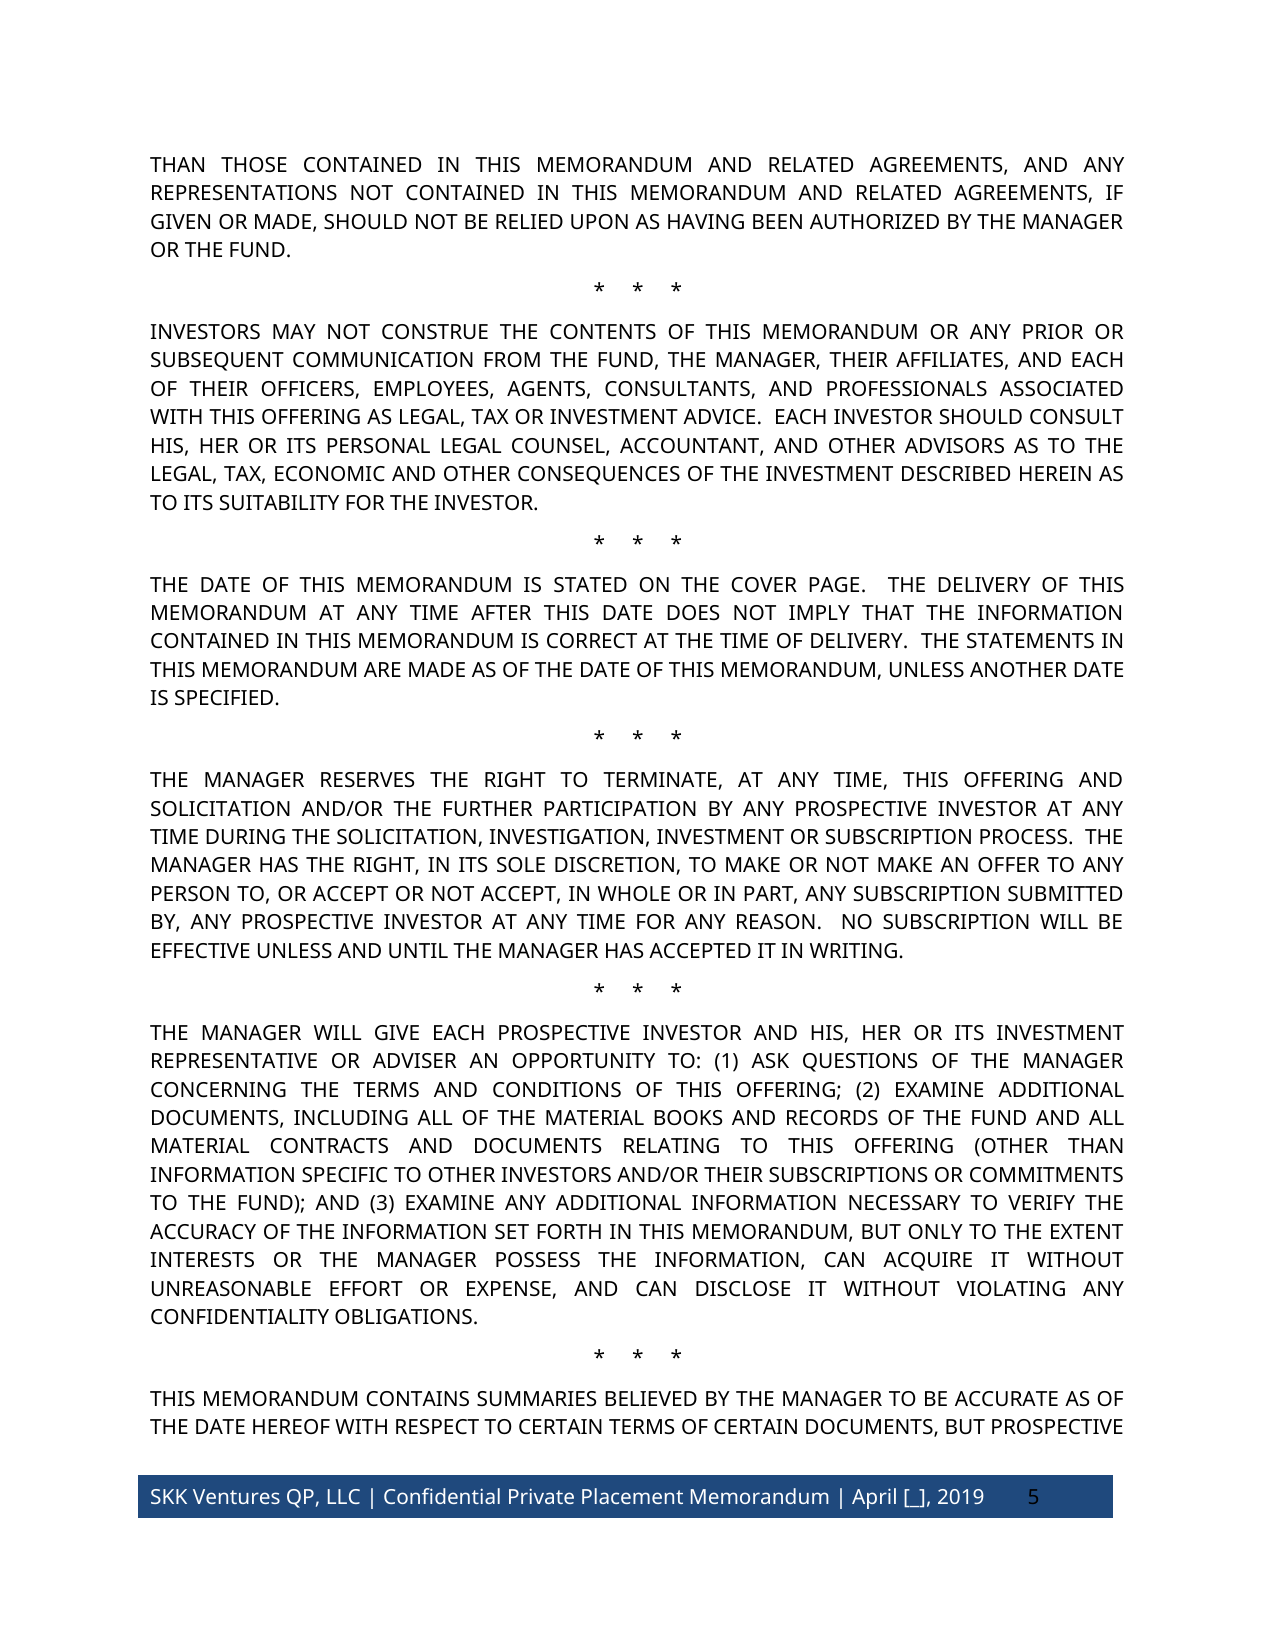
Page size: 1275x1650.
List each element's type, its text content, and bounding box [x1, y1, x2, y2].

text * * * [150, 1343, 1125, 1372]
text * * * [150, 977, 1125, 1005]
text INVESTORS MAY NOT CONSTRUE THE CONTENTS OF THIS MEMORANDUM OR ANY PRIOR OR SUBSEQUENT COMMUNICATION FROM THE FUND, THE MANAGER, THEIR AFFILIATES, AND EACH OF THEIR OFFICERS, EMPLOYEES, AGENTS, CONSULTANTS, AND PROFESSIONALS ASSOCIATED WITH THIS OFFERING AS LEGAL, TAX OR INVESTMENT ADVICE. EACH INVESTOR SHOULD CONSULT his, her or ITS PERSONAL LEGAL COUNSEL, ACCOUNTANT, AND OTHER ADVISORS AS TO THE LEGAL, TAX, ECONOMIC AND OTHER CONSEQUENCES OF THE INVESTMENT DESCRIBED HEREIN AS TO ITS SUITABILITY FOR THE INVESTOR. [150, 317, 1125, 516]
text * * * [150, 276, 1125, 305]
text THE MANAGER WILL GIVE EACH PROSPECTIVE INVESTOR AND HIS, HER OR ITS INVESTMENT REPRESENTATIVE OR ADVISER AN OPPORTUNITY TO: (1) ASK QUESTIONS OF THE MANAGER CONCERNING THE TERMS AND CONDITIONS OF THIS OFFERING; (2) EXAMINE ADDITIONAL DOCUMENTS, INCLUDING ALL OF THE MATERIAL BOOKS AND RECORDS OF the Fund AND ALL MATERIAL CONTRACTS AND DOCUMENTS RELATING TO THIS OFFERING (other than information specific to other investors and/or their subscriptions or commitments to the fund); AND (3) EXAMINE ANY ADDITIONAL INFORMATION NECESSARY TO VERIFY THE ACCURACY OF THE INFORMATION SET FORTH IN THIS MEMORANDUM, BUT ONLY TO THE EXTENT INTERESTS OR THE MANAGER POSSESS THE INFORMATION, CAN ACQUIRE IT WITHOUT UNREASONABLE EFFORT OR EXPENSE, AND CAN DISCLOSE IT WITHOUT VIOLATING ANY CONFIDENTIALITY OBLIGATIONS. [150, 1018, 1125, 1331]
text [150, 150, 1125, 264]
text * * * [150, 529, 1125, 557]
text THE DATE OF THIS MEMORANDUM IS STATED on the cover page. THE DELIVERY OF THIS MEMORANDUM AT ANY TIME AFTER THIS DATE DOES NOT IMPLY THAT THE INFORMATION CONTAINED IN THIS MEMORANDUM IS CORRECT AT THE TIME OF DELIVERY. THE STATEMENTS IN THIS MEMORANDUM ARE MADE AS OF THE DATE OF THIS MEMORANDUM, UNLESS ANOTHER DATE IS SPECIFIED. [150, 570, 1125, 712]
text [150, 1384, 1125, 1441]
text * * * [150, 724, 1125, 753]
text THE MANAGER RESERVES THE RIGHT TO TERMINATE, AT ANY TIME, THIS OFFERING AND SOLICITATION AND/OR THE FURTHER PARTICIPATION BY ANY PROSPECTIVE INVESTOR AT ANY TIME DURING THE SOLICITATION, INVESTIGATION, INVESTMENT OR SUBSCRIPTION PROCESS. THE MANAGER HAS THE RIGHT, IN ITS SOLE DISCRETION, TO make or not make an offer to any person to, or ACCEPT OR NOT ACCEPT, IN WHOLE OR IN PART, ANY SUBSCRIPTION SUBMITTED BY, ANY PROSPECTIVE INVESTOR AT ANY TIME FOR ANY REASON. NO SUBSCRIPTION WILL BE EFFECTIVE UNLESS AND UNTIL THE MANAGER HAS ACCEPTED IT IN WRITING. [150, 765, 1125, 964]
